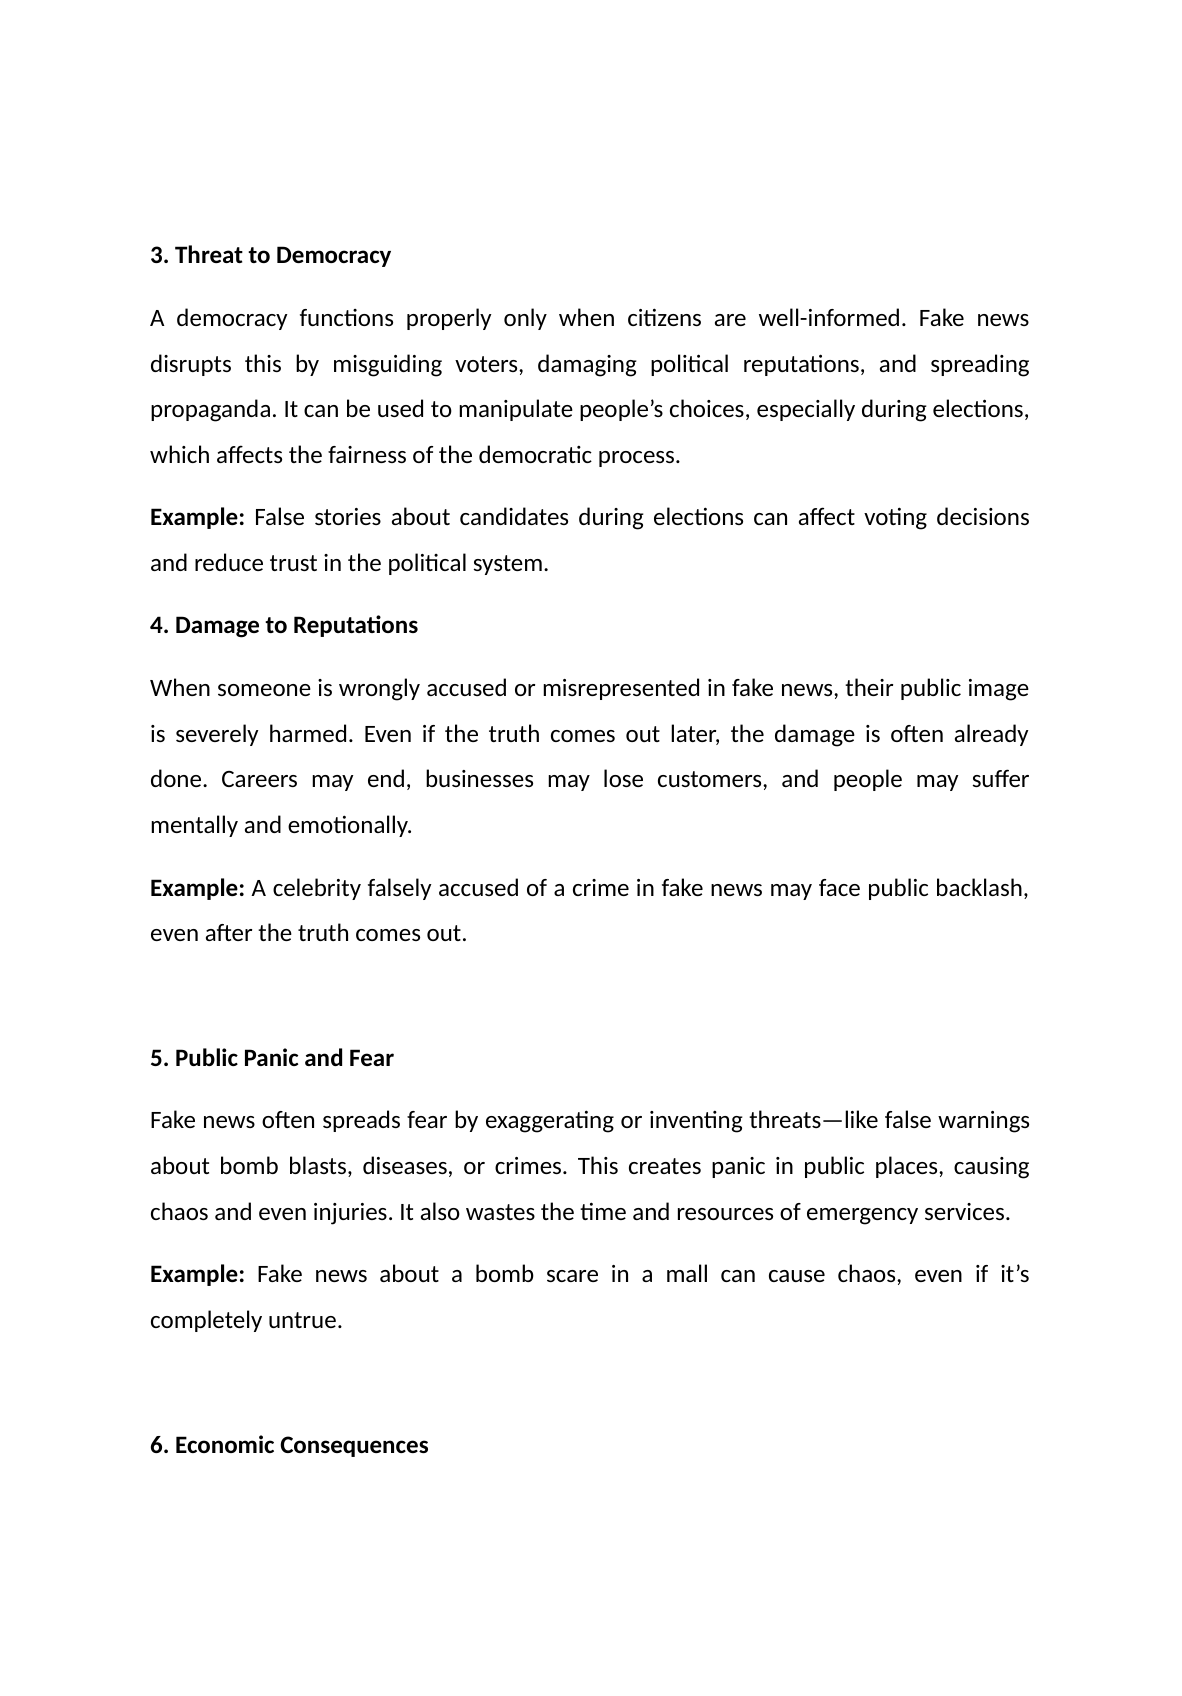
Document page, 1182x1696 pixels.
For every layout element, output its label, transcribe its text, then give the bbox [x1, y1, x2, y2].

text 6. Economic Consequences [150, 1429, 1031, 1459]
text Example: False stories about candidates during elections can affect voting decisions and reduce trust in the political system. [150, 502, 1031, 578]
text When someone is wrongly accused or misrepresented in fake news, their public image is severely harmed. Even if the truth comes out later, the damage is often already done. Careers may end, businesses may lose customers, and people may suffer mentally and emotionally. [150, 672, 1031, 840]
text 4. Damage to Reputations [150, 610, 1031, 640]
text A democracy functions properly only when citizens are well-informed. Fake news disrupts this by misguiding voters, damaging political reputations, and spreading propaganda. It can be used to manipulate people’s choices, especially during elections, which affects the fairness of the democratic process. [150, 302, 1031, 470]
text Example: Fake news about a bomb scare in a mall can cause chaos, even if it’s completely untrue. [150, 1258, 1031, 1335]
text 3. Threat to Democracy [150, 239, 1031, 270]
text 5. Public Panic and Fear [150, 1042, 1031, 1073]
text Fake news often spreads fear by exaggerating or inventing threats—like false warnings about bomb blasts, diseases, or crimes. This creates panic in public places, causing chaos and even injuries. It also wastes the time and resources of emergency services. [150, 1104, 1031, 1227]
text Example: A celebrity falsely accused of a crime in fake news may face public backlash, even after the truth comes out. [150, 872, 1031, 948]
